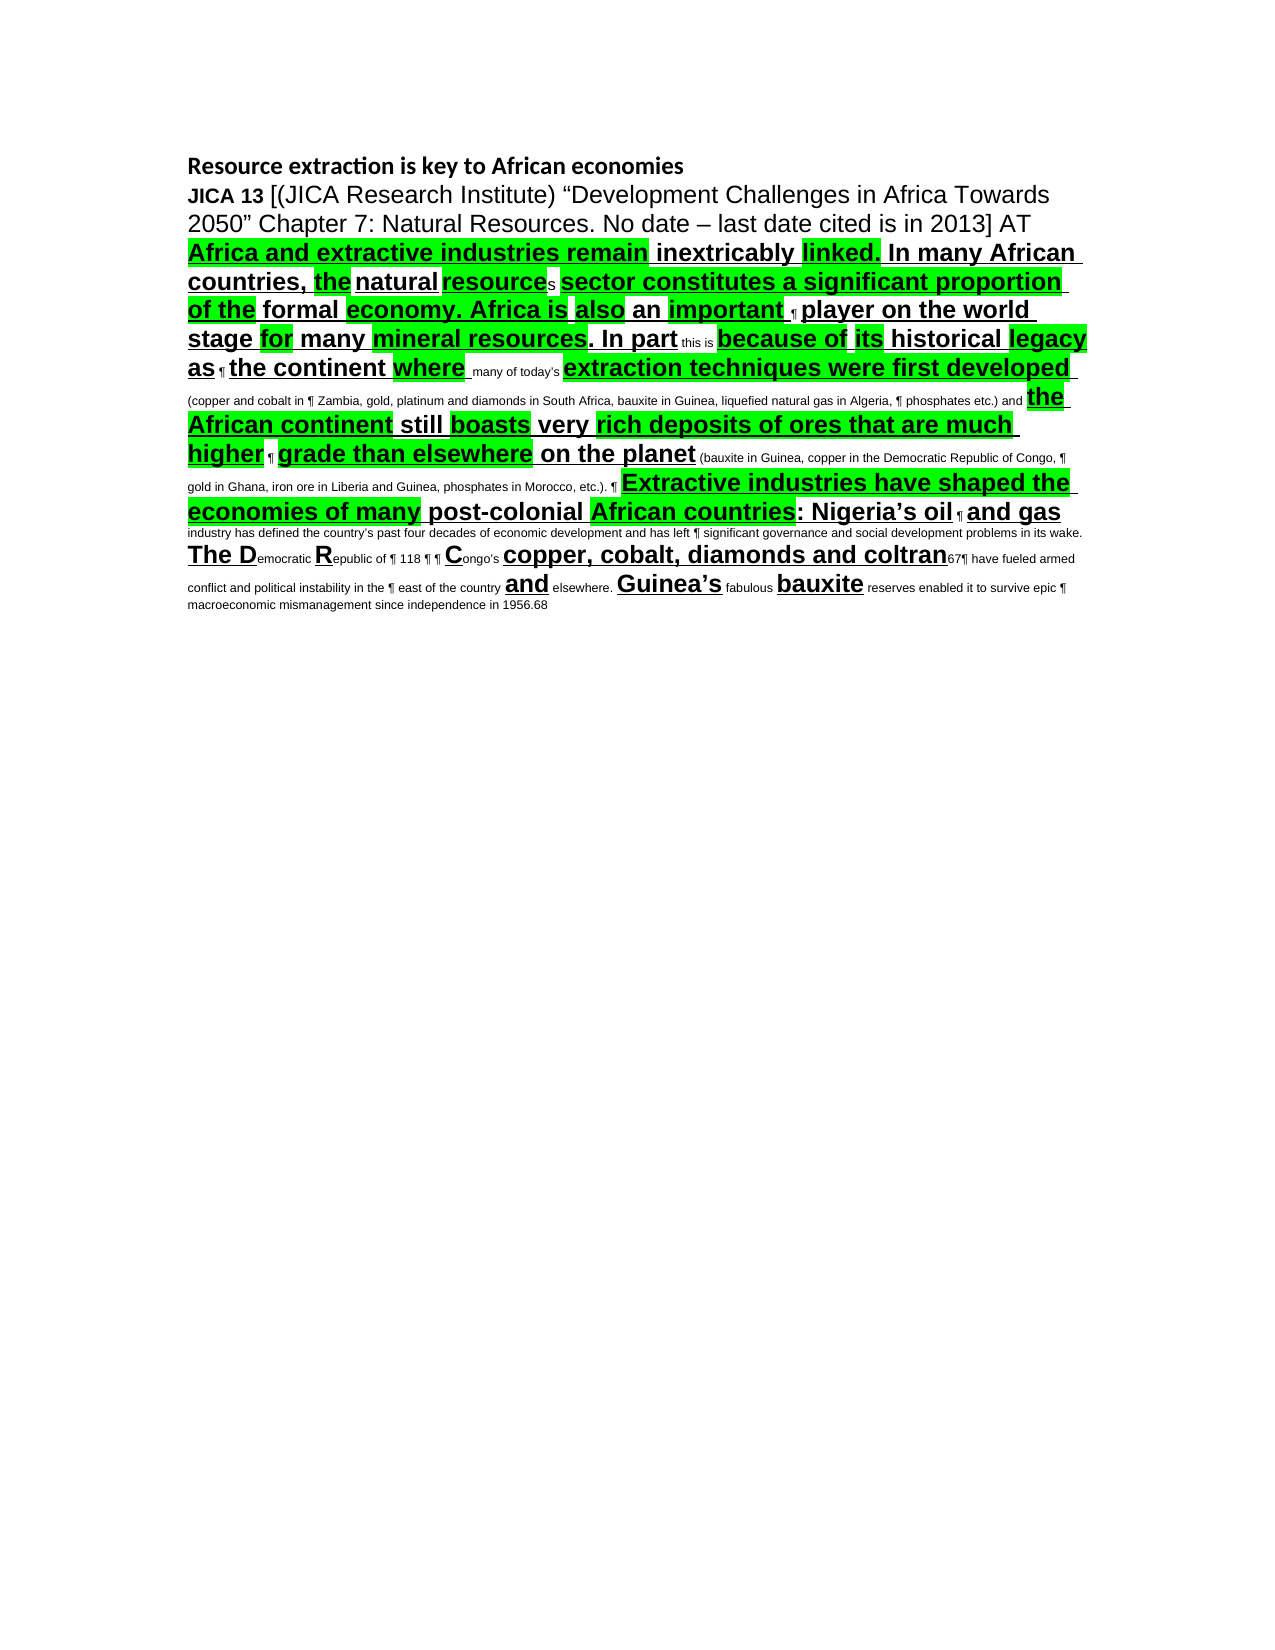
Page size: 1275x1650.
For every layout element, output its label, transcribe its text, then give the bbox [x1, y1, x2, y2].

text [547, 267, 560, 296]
subtitle Resource extraction is key to African economies [187, 150, 1087, 181]
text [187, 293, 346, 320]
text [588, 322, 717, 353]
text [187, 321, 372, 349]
text Africa and extractive industries remain inextricably linked. In many African countries, the natural resources sector constitutes a significant proportion of the formal economy. Africa is also an important ¶ player on the world stage for many mineral resources. In part this is because of its historical legacy as ¶ the continent where many of today’s extraction techniques were first developed (copper and cobalt in ¶ Zambia, gold, platinum and diamonds in South Africa, bauxite in Guinea, liquefied natural gas in Algeria, ¶ phosphates etc.) and the African continent still boasts very rich deposits of ores that are much higher ¶ grade than elsewhere on the planet (bauxite in Guinea, copper in the Democratic Republic of Congo, ¶ gold in Ghana, iron ore in Liberia and Guinea, phosphates in Morocco, etc.). ¶ Extractive industries have shaped the economies of many post-colonial African countries: Nigeria’s oil ¶ and gas industry has defined the country’s past four decades of economic development and has left ¶ significant governance and social development problems in its wake. The Democratic Republic of ¶ 118 ¶ ¶ Congo’s copper, cobalt, diamonds and coltran67¶ have fueled armed conflict and political instability in the ¶ east of the country and elsewhere. Guinea’s fabulous bauxite reserves enabled it to survive epic ¶ macroeconomic mismanagement since independence in 1956.68 [187, 350, 1087, 612]
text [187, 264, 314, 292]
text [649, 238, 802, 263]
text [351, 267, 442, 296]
text JICA 13 [(JICA Research Institute) “Development Challenges in Africa Towards 2050” Chapter 7: Natural Resources. No date – last date cited is in 2013] AT [187, 181, 1087, 238]
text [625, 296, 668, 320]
